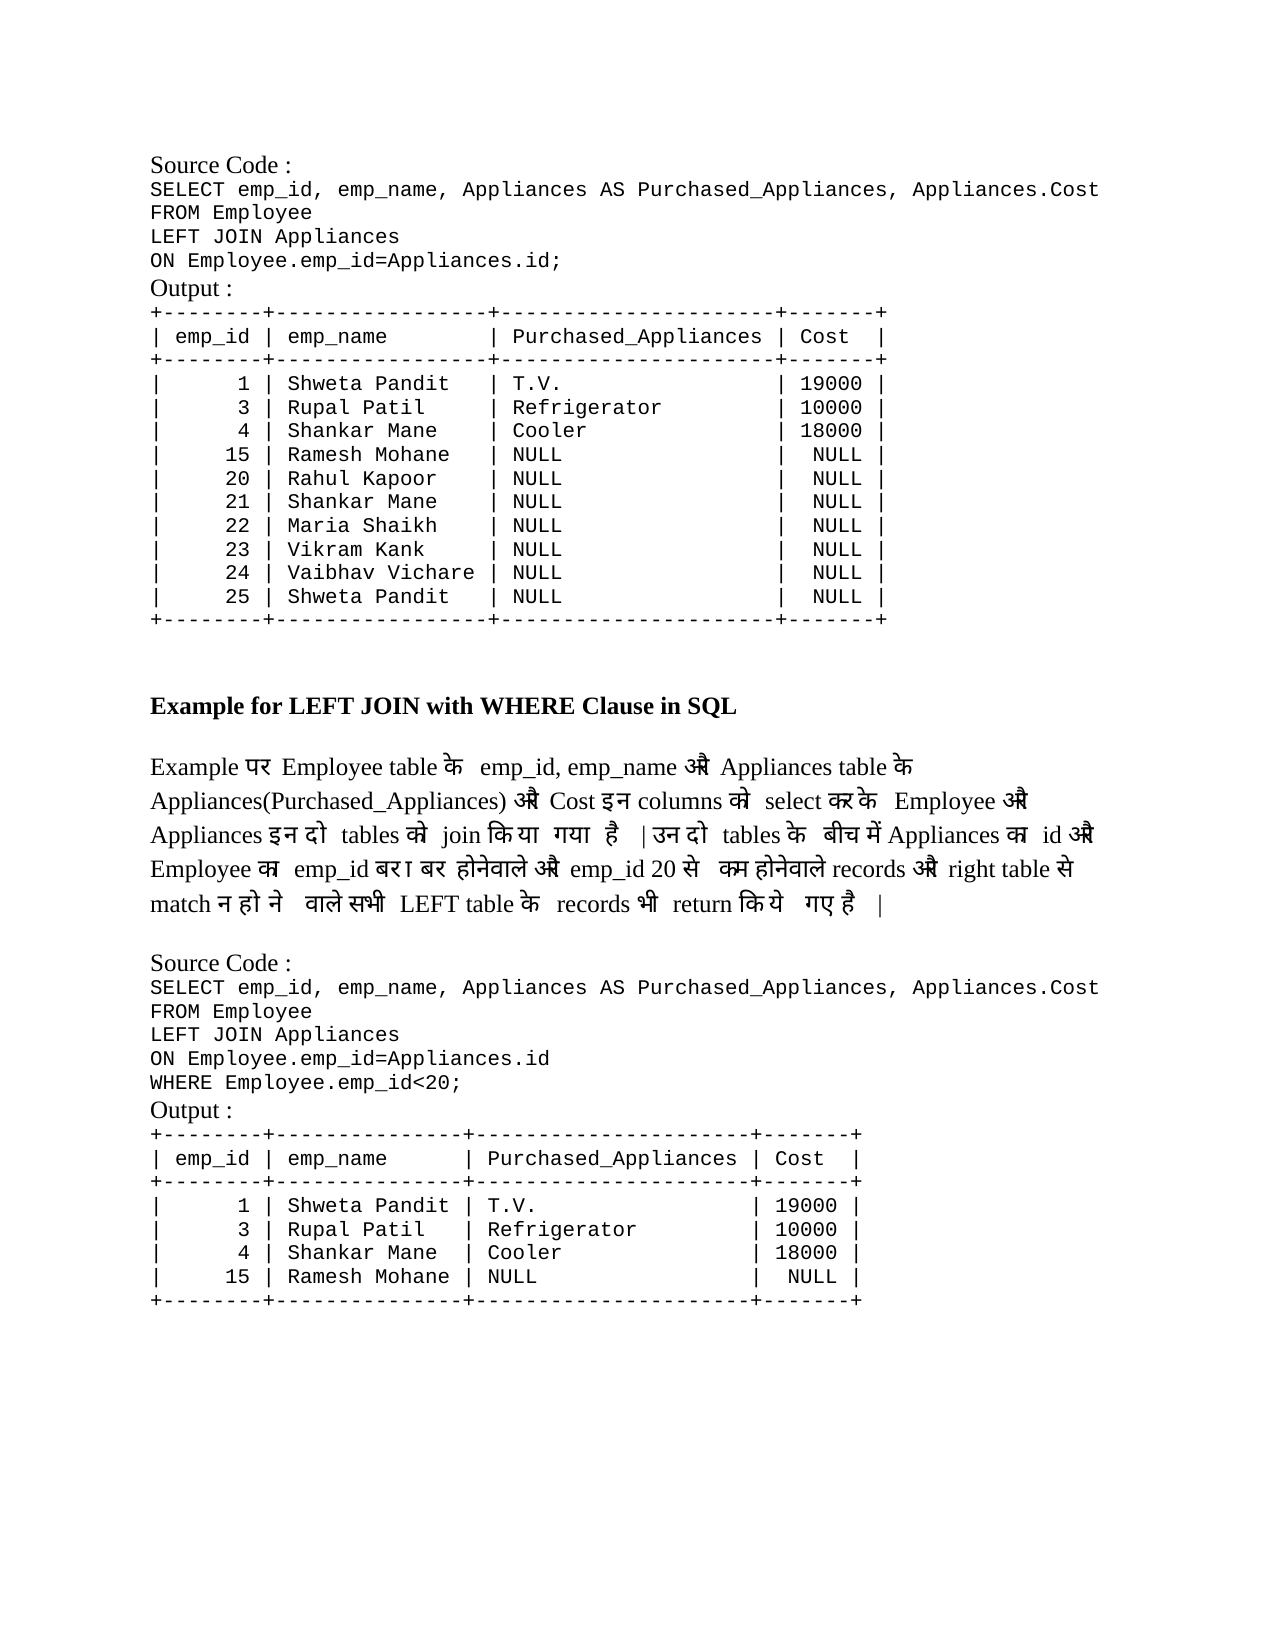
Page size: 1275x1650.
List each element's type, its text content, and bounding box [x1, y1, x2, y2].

text Example for LEFT JOIN with WHERE Clause in SQL [150, 691, 1125, 720]
text ON Employee.emp_id=Appliances.id [150, 1048, 1125, 1072]
text Example पर Employee table के emp_id, emp_name और Appliances table के Appliances(Purchased_Appliances) और Cost इन columns को select करके Employee और Appliances इन दो tables को join किया गया है | उन दो tables के बीच में Appliances का id और Employee का emp_id बराबर होनेवाले और emp_id 20 से कम होनेवाले records और right table से match न होने वाले सभी LEFT table के records भी return किये गए है | [150, 749, 1125, 919]
text LEFT JOIN Appliances [150, 1024, 1125, 1048]
text Source Code : [150, 948, 1125, 977]
text | 4 | Shankar Mane | Cooler | 18000 | [150, 420, 1125, 444]
text | 4 | Shankar Mane | Cooler | 18000 | [150, 1242, 1125, 1266]
text | 22 | Maria Shaikh | NULL | NULL | [150, 515, 1125, 538]
text | 3 | Rupal Patil | Refrigerator | 10000 | [150, 1219, 1125, 1242]
text +--------+---------------+----------------------+-------+ [150, 1124, 1125, 1148]
text WHERE Employee.emp_id<20; [150, 1072, 1125, 1095]
text | 15 | Ramesh Mohane | NULL | NULL | [150, 1266, 1125, 1290]
text +--------+-----------------+----------------------+-------+ [150, 349, 1125, 373]
text | 15 | Ramesh Mohane | NULL | NULL | [150, 444, 1125, 468]
text FROM Employee [150, 202, 1125, 226]
text | 20 | Rahul Kapoor | NULL | NULL | [150, 468, 1125, 491]
text | 24 | Vaibhav Vichare | NULL | NULL | [150, 562, 1125, 586]
text | 23 | Vikram Kank | NULL | NULL | [150, 538, 1125, 562]
text +--------+-----------------+----------------------+-------+ [150, 302, 1125, 326]
text | emp_id | emp_name | Purchased_Appliances | Cost | [150, 1148, 1125, 1171]
text | 25 | Shweta Pandit | NULL | NULL | [150, 586, 1125, 609]
text | 21 | Shankar Mane | NULL | NULL | [150, 491, 1125, 515]
text +--------+---------------+----------------------+-------+ [150, 1171, 1125, 1195]
text LEFT JOIN Appliances [150, 226, 1125, 250]
text Output : [150, 1095, 1125, 1124]
text | 3 | Rupal Patil | Refrigerator | 10000 | [150, 397, 1125, 420]
text SELECT emp_id, emp_name, Appliances AS Purchased_Appliances, Appliances.Cost [150, 179, 1125, 202]
text Source Code : [150, 150, 1125, 179]
text ON Employee.emp_id=Appliances.id; [150, 250, 1125, 273]
text SELECT emp_id, emp_name, Appliances AS Purchased_Appliances, Appliances.Cost [150, 977, 1125, 1001]
text +--------+---------------+----------------------+-------+ [150, 1290, 1125, 1313]
text FROM Employee [150, 1001, 1125, 1024]
text +--------+-----------------+----------------------+-------+ [150, 609, 1125, 633]
text | 1 | Shweta Pandit | T.V. | 19000 | [150, 1195, 1125, 1219]
text | emp_id | emp_name | Purchased_Appliances | Cost | [150, 326, 1125, 349]
text | 1 | Shweta Pandit | T.V. | 19000 | [150, 373, 1125, 397]
text Output : [150, 273, 1125, 302]
